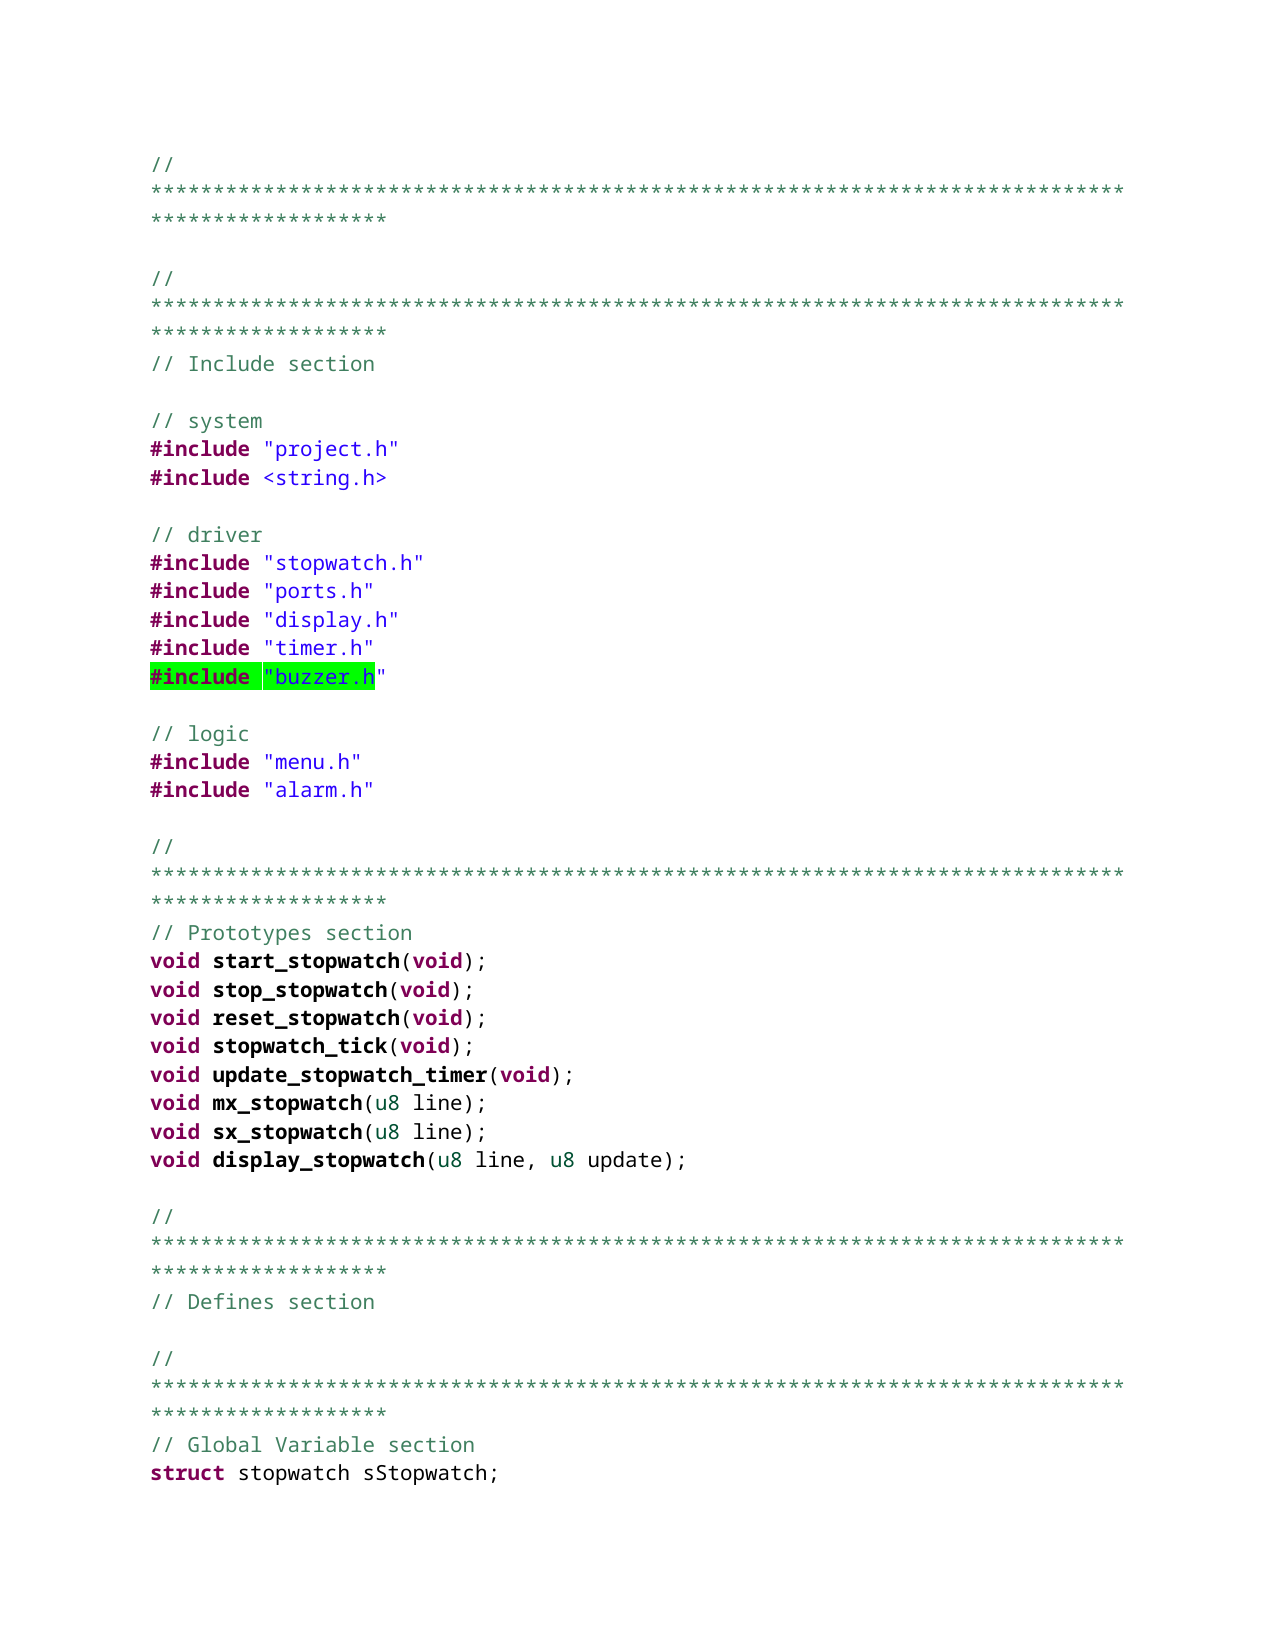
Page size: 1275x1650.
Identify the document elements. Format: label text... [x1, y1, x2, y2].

text void stopwatch_tick(void); [150, 1032, 1125, 1060]
text // ************************************************************************************************* [150, 1202, 1125, 1287]
text void stop_stopwatch(void); [150, 975, 1125, 1003]
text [150, 1344, 1125, 1430]
text #include "project.h" [150, 434, 1125, 463]
text // ************************************************************************************************* [150, 832, 1125, 918]
text // Global Variable section [150, 1430, 1125, 1458]
text #include <string.h> [150, 463, 1125, 491]
text #include "alarm.h" [150, 776, 1125, 804]
text #include "menu.h" [150, 747, 1125, 776]
text // system [150, 406, 1125, 434]
text // Include section [150, 349, 1125, 377]
text // logic [150, 719, 1125, 747]
text // Defines section [150, 1287, 1125, 1316]
text void display_stopwatch(u8 line, u8 update); [150, 1145, 1125, 1174]
text void update_stopwatch_timer(void); [150, 1060, 1125, 1088]
text #include "timer.h" [150, 633, 1125, 662]
text #include "buzzer.h" [375, 662, 1125, 690]
text #include "stopwatch.h" [150, 548, 1125, 577]
text #include "display.h" [150, 605, 1125, 633]
text void mx_stopwatch(u8 line); [150, 1088, 1125, 1117]
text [150, 264, 1125, 349]
text // driver [150, 520, 1125, 548]
text // Prototypes section [150, 918, 1125, 946]
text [150, 150, 1125, 235]
text void start_stopwatch(void); [150, 946, 1125, 975]
text struct stopwatch sStopwatch; [150, 1458, 1125, 1487]
text #include "ports.h" [150, 577, 1125, 605]
text void reset_stopwatch(void); [150, 1003, 1125, 1032]
text void sx_stopwatch(u8 line); [150, 1117, 1125, 1145]
